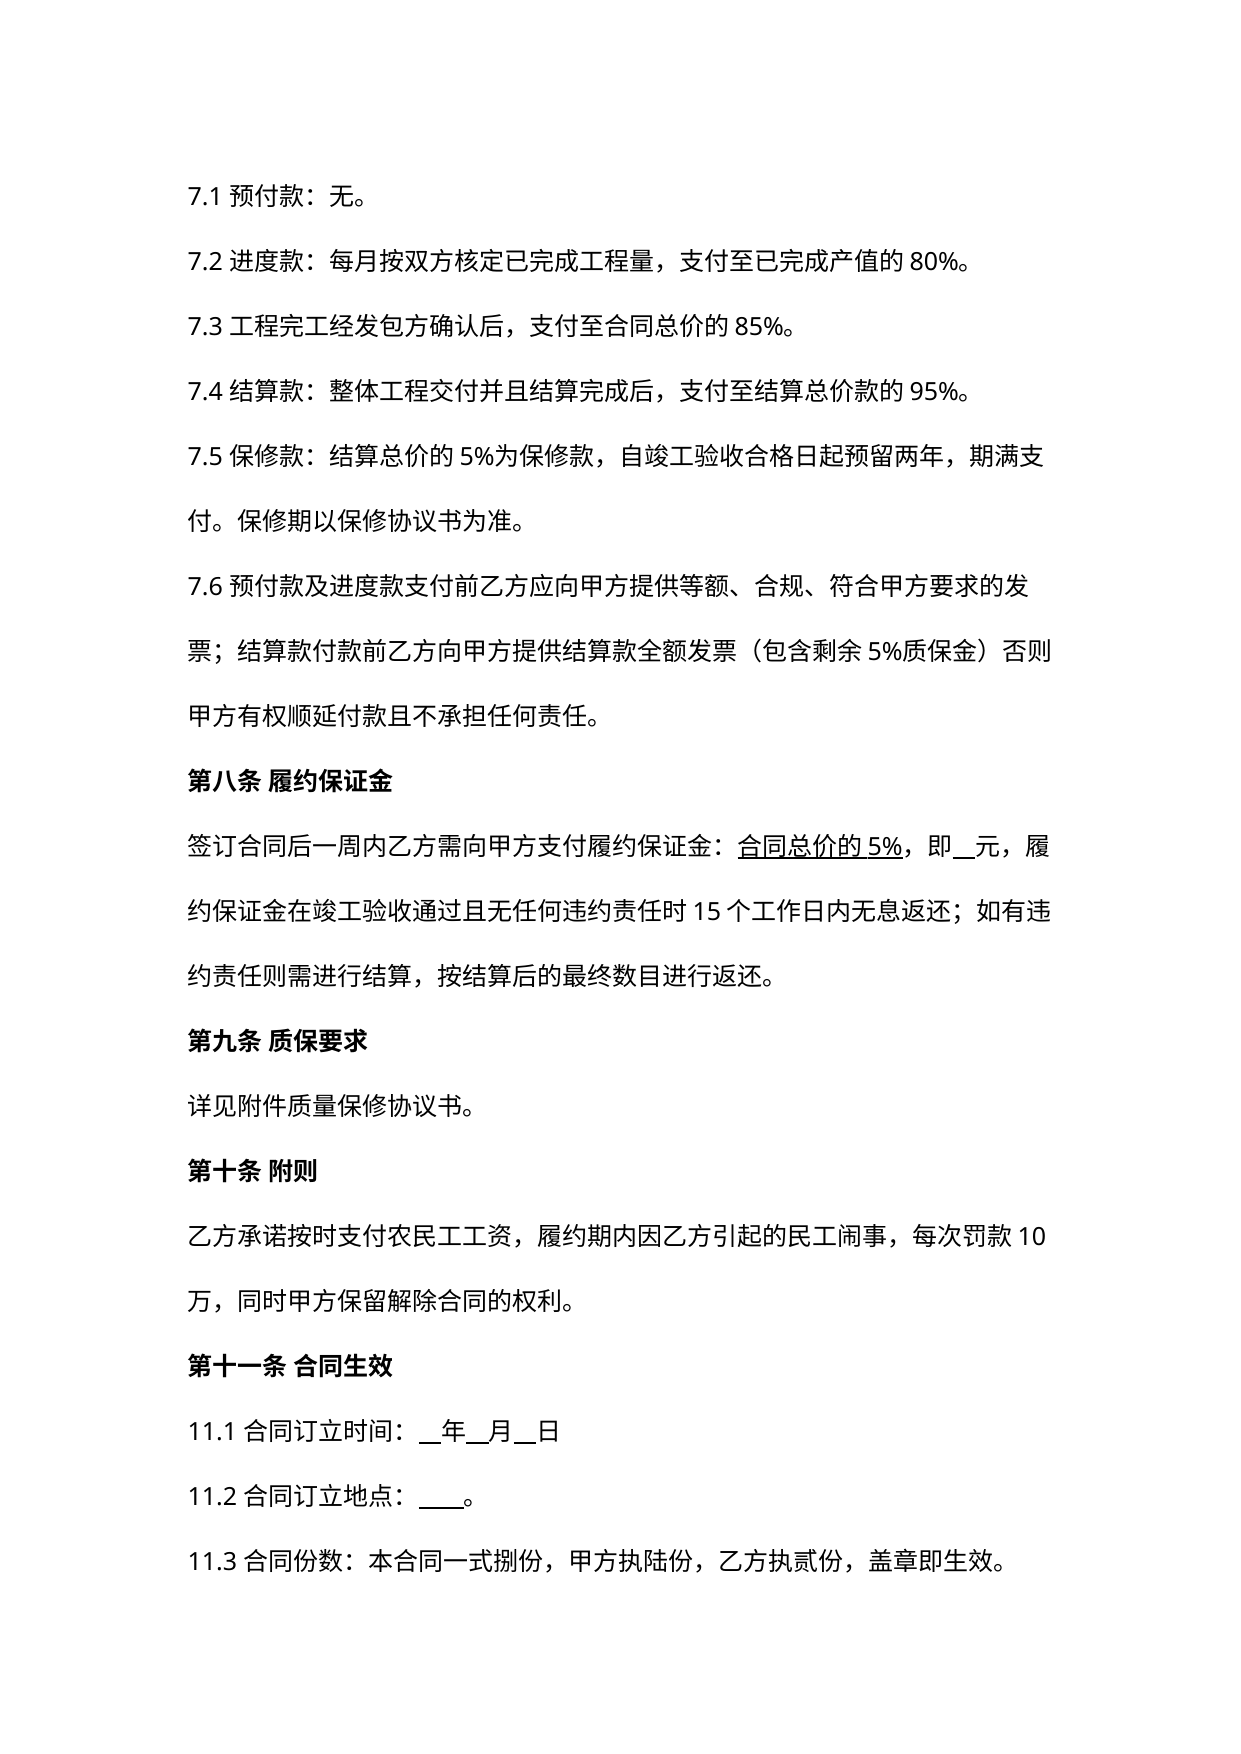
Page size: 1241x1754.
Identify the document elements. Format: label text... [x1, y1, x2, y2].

text 7.2 进度款：每月按双方核定已完成工程量，支付至已完成产值的80%。 [187, 227, 1053, 292]
text 7.5 保修款：结算总价的5%为保修款，自竣工验收合格日起预留两年，期满支付。保修期以保修协议书为准。 [187, 422, 1053, 552]
text 7.4 结算款：整体工程交付并且结算完成后，支付至结算总价款的95%。 [187, 357, 1053, 422]
text 7.3 工程完工经发包方确认后，支付至合同总价的85%。 [187, 292, 1053, 357]
text 7.6 预付款及进度款支付前乙方应向甲方提供等额、合规、符合甲方要求的发票；结算款付款前乙方向甲方提供结算款全额发票（包含剩余5%质保金）否则甲方有权顺延付款且不承担任何责任。 [187, 552, 1053, 747]
text 11.2 合同订立地点： 。 [187, 1462, 1053, 1527]
text 7.1 预付款：无。 [187, 162, 1053, 227]
subtitle 第十条 附则 [187, 1137, 1053, 1202]
text 11.3 合同份数：本合同一式捌份，甲方执陆份，乙方执贰份，盖章即生效。 [187, 1527, 1053, 1592]
text 签订合同后一周内乙方需向甲方支付履约保证金：合同总价的5%，即 元，履约保证金在竣工验收通过且无任何违约责任时15个工作日内无息返还；如有违约责任则需进行结算，按结算后的最终数目进行返还。 [187, 812, 1053, 1007]
text 乙方承诺按时支付农民工工资，履约期内因乙方引起的民工闹事，每次罚款10万，同时甲方保留解除合同的权利。 [187, 1202, 1053, 1332]
subtitle 第八条 履约保证金 [187, 747, 1053, 812]
subtitle 第十一条 合同生效 [187, 1332, 1053, 1397]
text 详见附件质量保修协议书。 [187, 1072, 1053, 1137]
text 11.1 合同订立时间： 年 月 日 [187, 1397, 1053, 1462]
subtitle 第九条 质保要求 [187, 1007, 1053, 1072]
